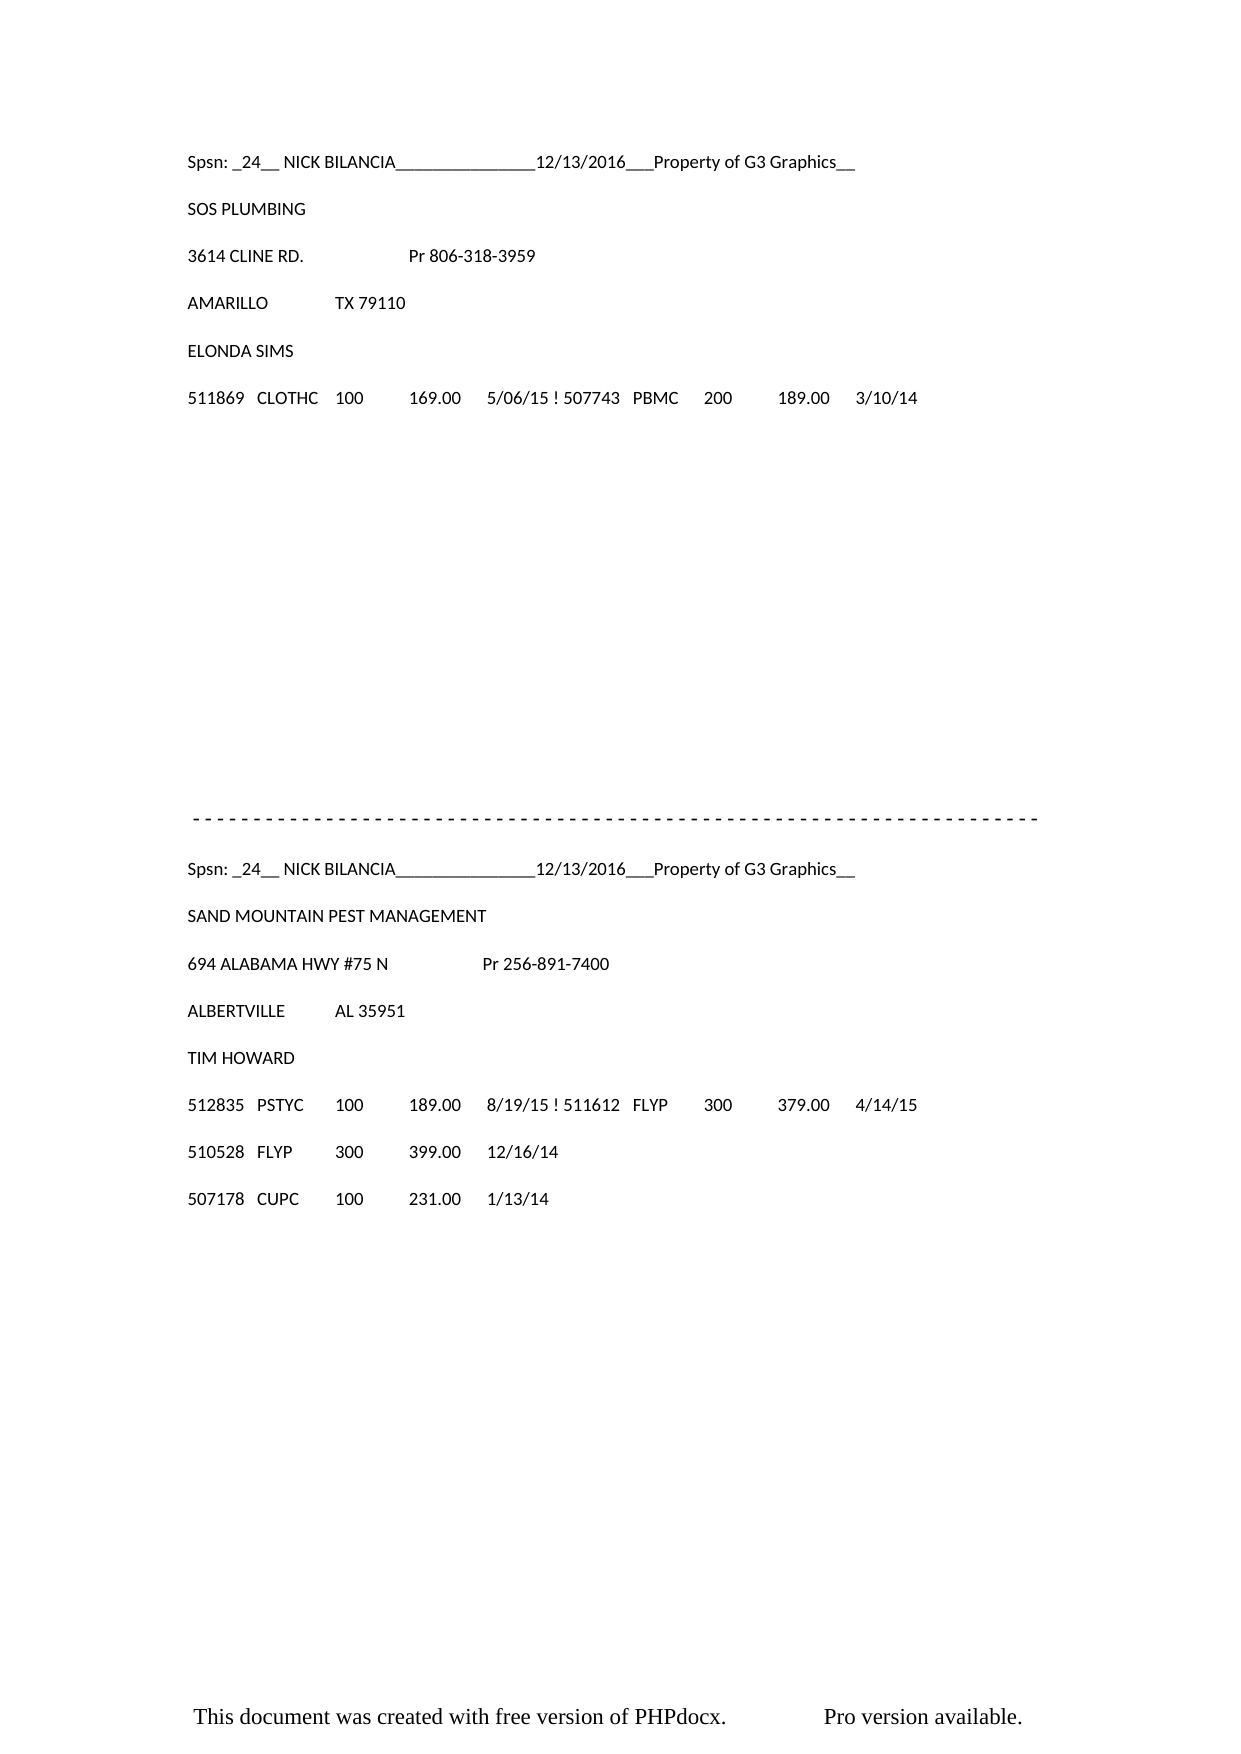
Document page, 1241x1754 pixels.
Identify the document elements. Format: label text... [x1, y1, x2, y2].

text 694 ALABAMA HWY #75 N Pr 256-891-7400 [187, 952, 1053, 974]
text SOS PLUMBING [187, 197, 1053, 220]
text Spsn: _24__ NICK BILANCIA_______________12/13/2016___Property of G3 Graphics__ [187, 857, 1053, 880]
text TIM HOWARD [187, 1046, 1053, 1069]
text 511869 CLOTHC 100 169.00 5/06/15 ! 507743 PBMC 200 189.00 3/10/14 [187, 386, 1053, 409]
text SAND MOUNTAIN PEST MANAGEMENT [187, 904, 1053, 927]
text 512835 PSTYC 100 189.00 8/19/15 ! 511612 FLYP 300 379.00 4/14/15 [187, 1093, 1053, 1116]
text - - - - - - - - - - - - - - - - - - - - - - - - - - - - - - - - - - - - - - - - - - - - - - - - - - - - - - - - - - - - - - - - - - - - - - [187, 804, 1053, 832]
text ELONDA SIMS [187, 339, 1053, 362]
text 3614 CLINE RD. Pr 806-318-3959 [187, 244, 1053, 267]
text AMARILLO TX 79110 [187, 292, 1053, 314]
text 510528 FLYP 300 399.00 12/16/14 [187, 1140, 1053, 1163]
text Spsn: _24__ NICK BILANCIA_______________12/13/2016___Property of G3 Graphics__ [187, 150, 1053, 173]
text ALBERTVILLE AL 35951 [187, 999, 1053, 1022]
text 507178 CUPC 100 231.00 1/13/14 [187, 1188, 1053, 1211]
